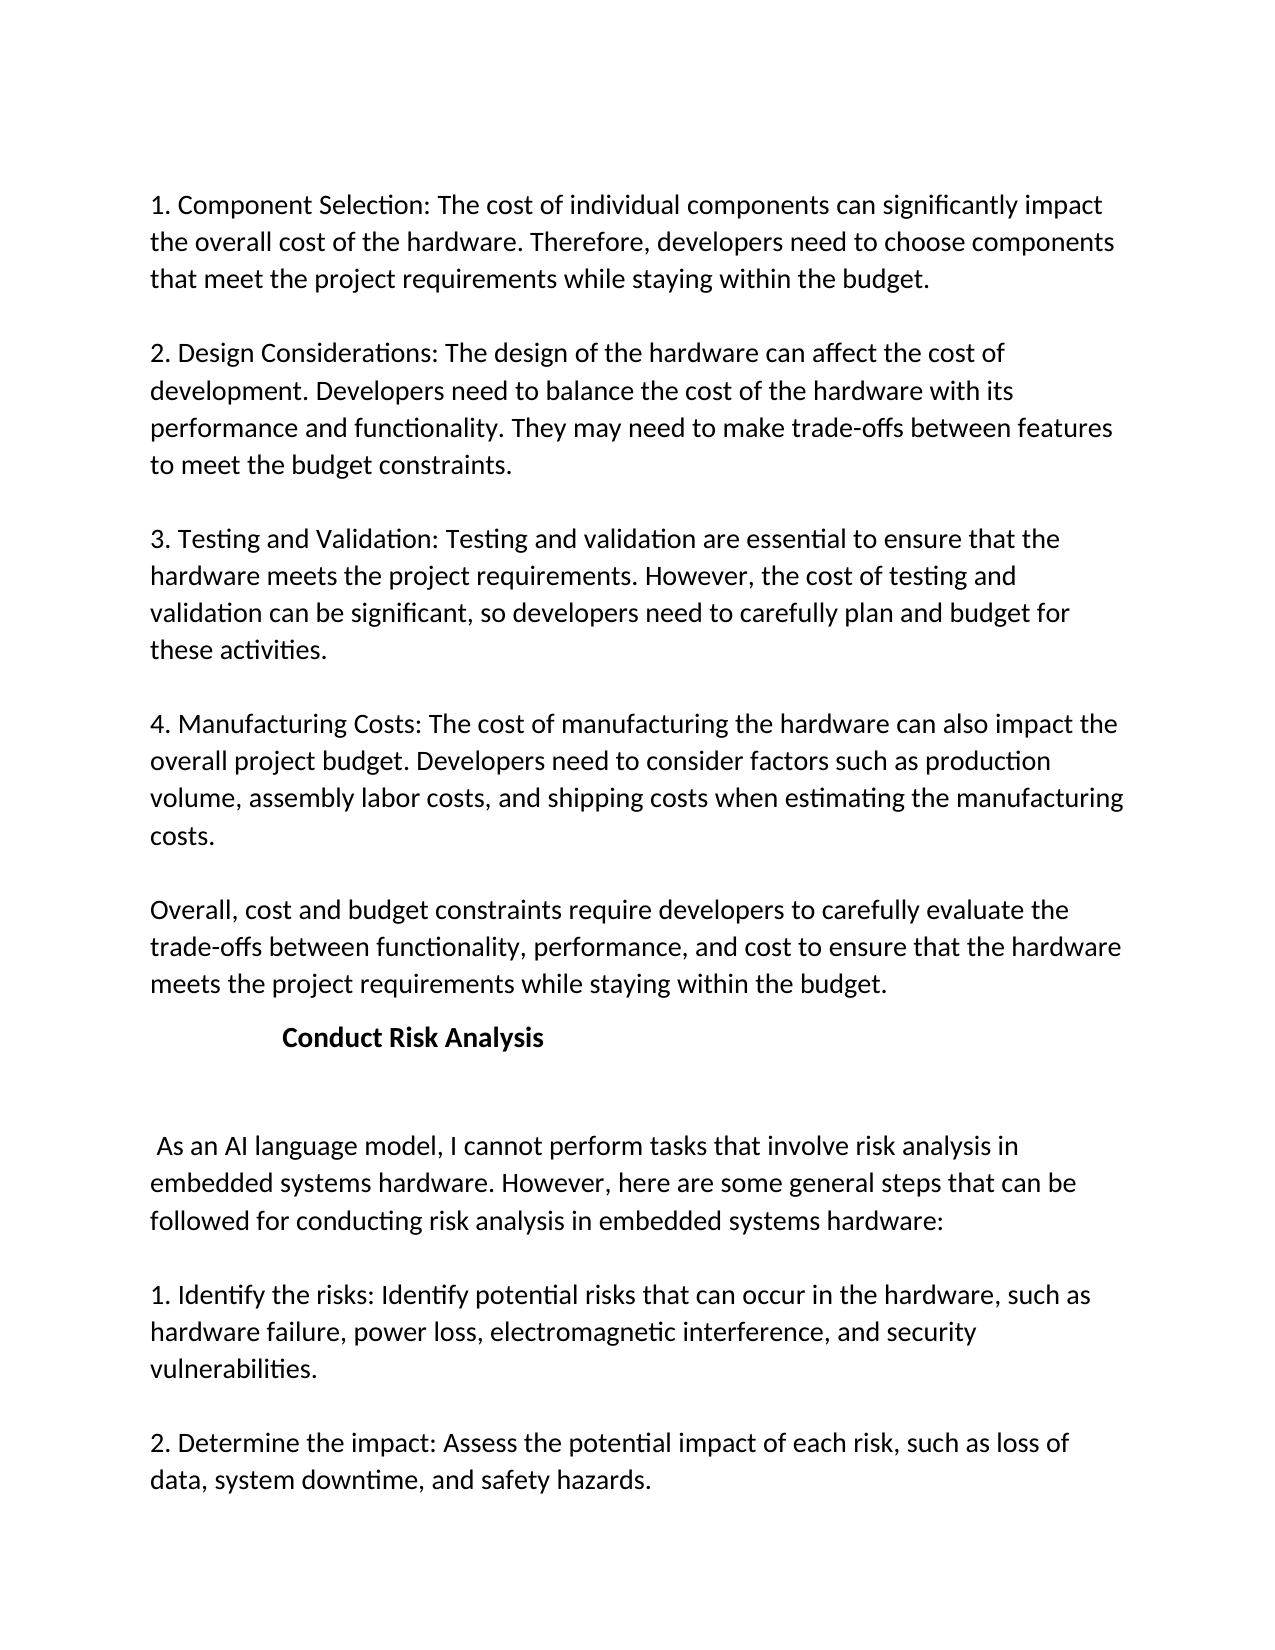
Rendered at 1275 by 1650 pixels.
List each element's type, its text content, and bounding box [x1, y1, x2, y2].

text 1. Component Selection: The cost of individual components can significantly impact the overall cost of the hardware. Therefore, developers need to choose components that meet the project requirements while staying within the budget. 2. Design Considerations: The design of the hardware can affect the cost of development. Developers need to balance the cost of the hardware with its performance and functionality. They may need to make trade-offs between features to meet the budget constraints. 3. Testing and Validation: Testing and validation are essential to ensure that the hardware meets the project requirements. However, the cost of testing and validation can be significant, so developers need to carefully plan and budget for these activities. 4. Manufacturing Costs: The cost of manufacturing the hardware can also impact the overall project budget. Developers need to consider factors such as production volume, assembly labor costs, and shipping costs when estimating the manufacturing costs. Overall, cost and budget constraints require developers to carefully evaluate the trade-offs between functionality, performance, and cost to ensure that the hardware meets the project requirements while staying within the budget. [150, 150, 1125, 1000]
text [150, 1128, 1125, 1497]
text Conduct Risk Analysis [150, 1019, 1125, 1055]
